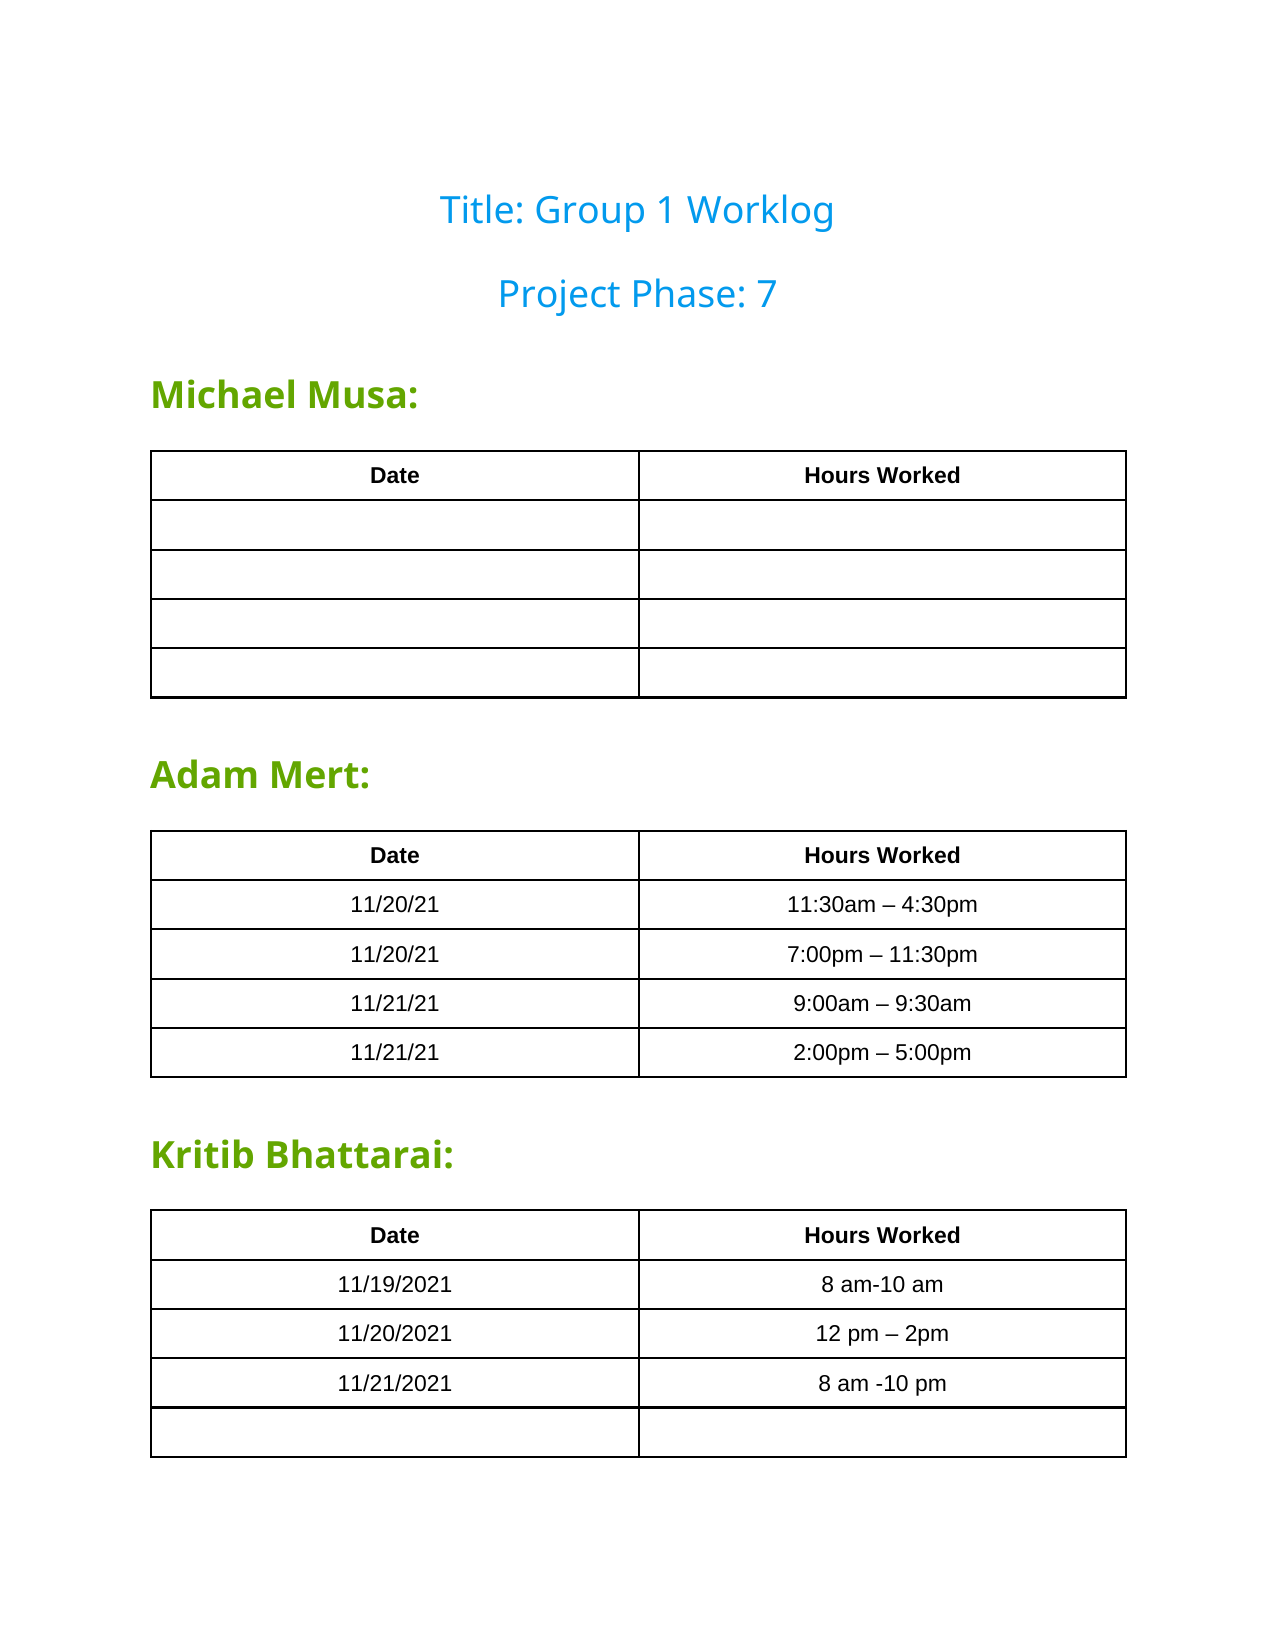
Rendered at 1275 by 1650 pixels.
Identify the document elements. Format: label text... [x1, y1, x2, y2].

table_cell [640, 649, 1125, 696]
table_cell 8 am -10 pm [640, 1359, 1125, 1406]
table_cell 2:00pm – 5:00pm [640, 1029, 1125, 1076]
subtitle Adam Mert: [150, 748, 1125, 799]
table_cell 8 am-10 am [640, 1261, 1125, 1308]
table_cell [152, 551, 638, 598]
table_header Hours Worked [640, 832, 1125, 879]
table_cell 12 pm – 2pm [640, 1310, 1125, 1357]
table_cell [152, 1409, 638, 1456]
subtitle Michael Musa: [150, 369, 1125, 420]
table_cell [640, 1409, 1125, 1456]
subtitle Title: Group 1 Worklog [150, 183, 1125, 234]
table_cell [152, 501, 638, 548]
table_cell [640, 551, 1125, 598]
table_cell [640, 501, 1125, 548]
table_cell 11/21/2021 [152, 1359, 638, 1406]
table_cell 11/20/21 [152, 930, 638, 977]
table_cell 11/19/2021 [152, 1261, 638, 1308]
table_cell [152, 600, 638, 647]
subtitle Kritib Bhattarai: [150, 1128, 1125, 1179]
table_header Date [152, 452, 638, 499]
table_cell 7:00pm – 11:30pm [640, 930, 1125, 977]
subtitle Project Phase: 7 [150, 268, 1125, 319]
table_header Date [152, 832, 638, 879]
table_cell 11/21/21 [152, 980, 638, 1027]
table_cell 11/21/21 [152, 1029, 638, 1076]
table_header Hours Worked [640, 452, 1125, 499]
table_cell 11/20/2021 [152, 1310, 638, 1357]
table_cell 9:00am – 9:30am [640, 980, 1125, 1027]
table_cell 11:30am – 4:30pm [640, 881, 1125, 928]
table_cell [640, 600, 1125, 647]
table_cell [152, 649, 638, 696]
table_cell 11/20/21 [152, 881, 638, 928]
table_header Date [152, 1211, 638, 1259]
table_header Hours Worked [640, 1211, 1125, 1259]
